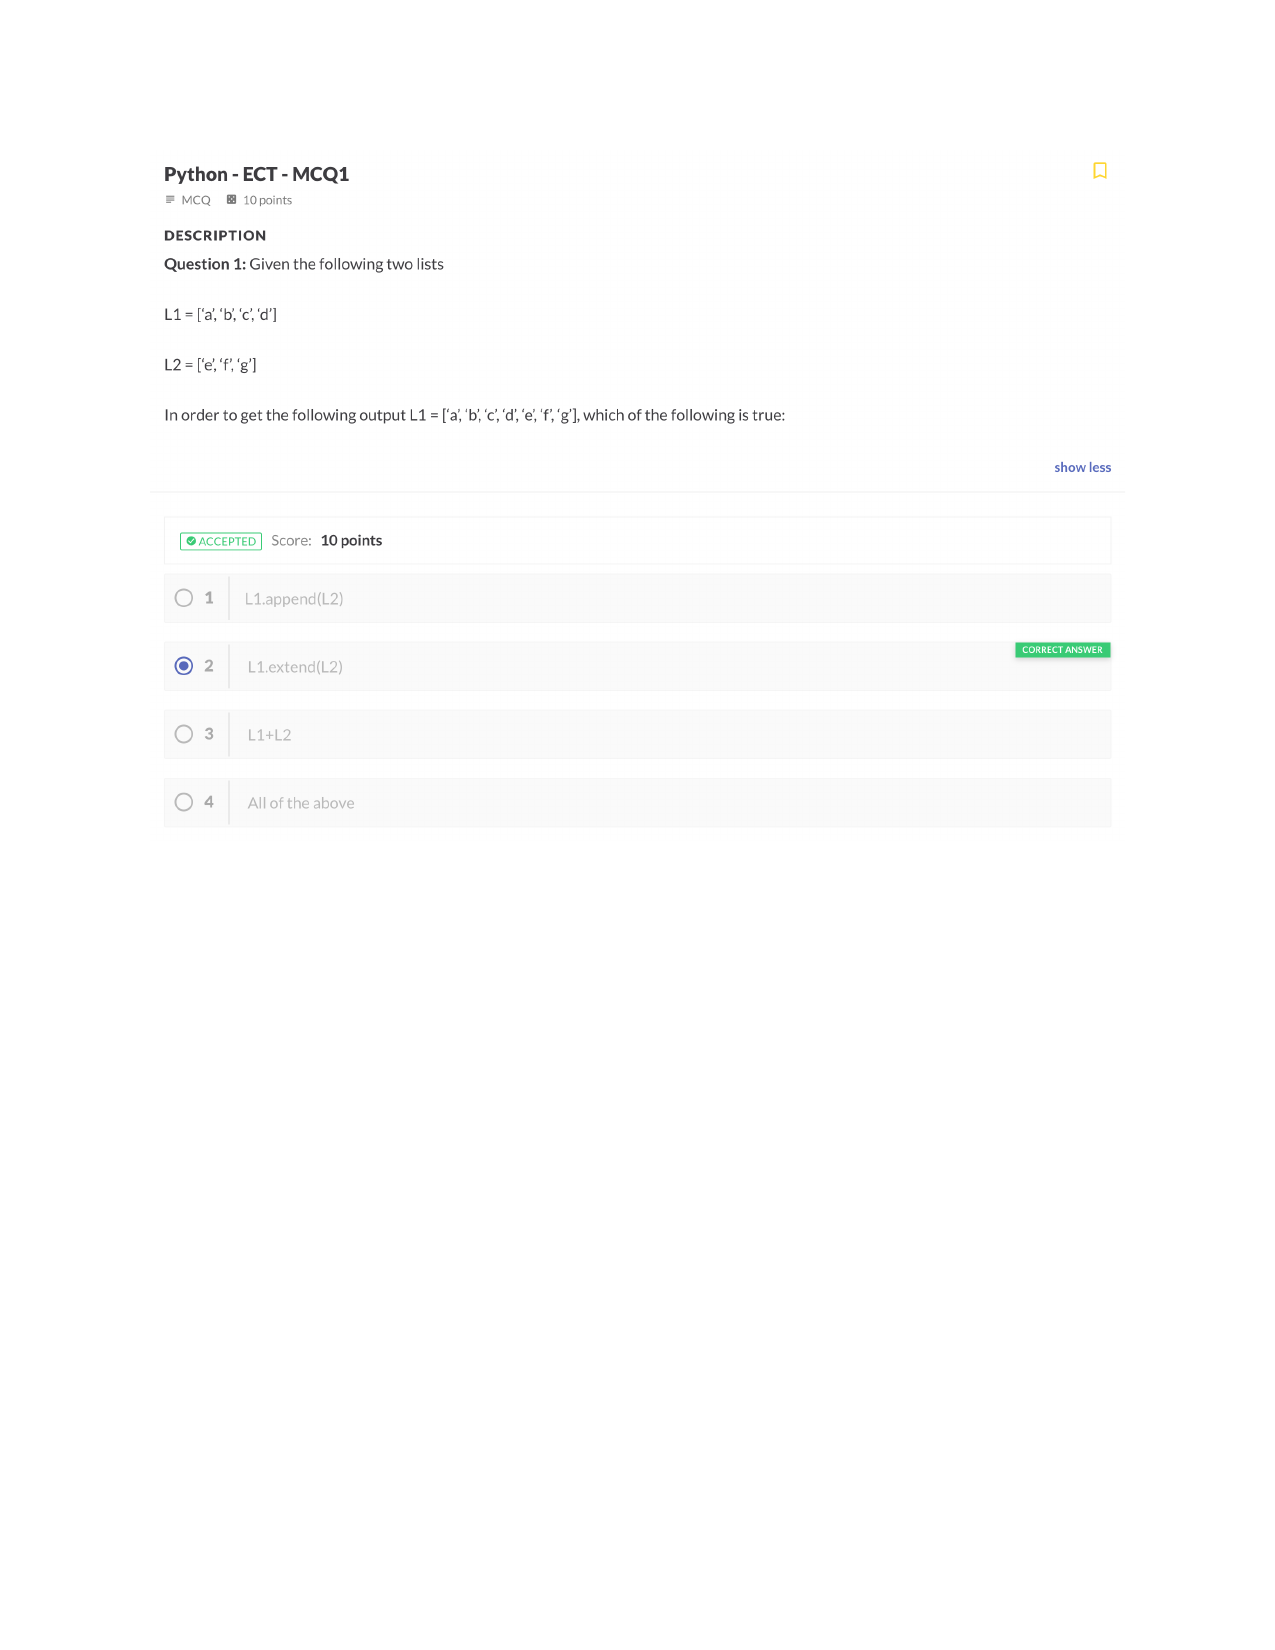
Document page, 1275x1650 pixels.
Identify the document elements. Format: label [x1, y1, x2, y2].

picture [150, 150, 1125, 841]
